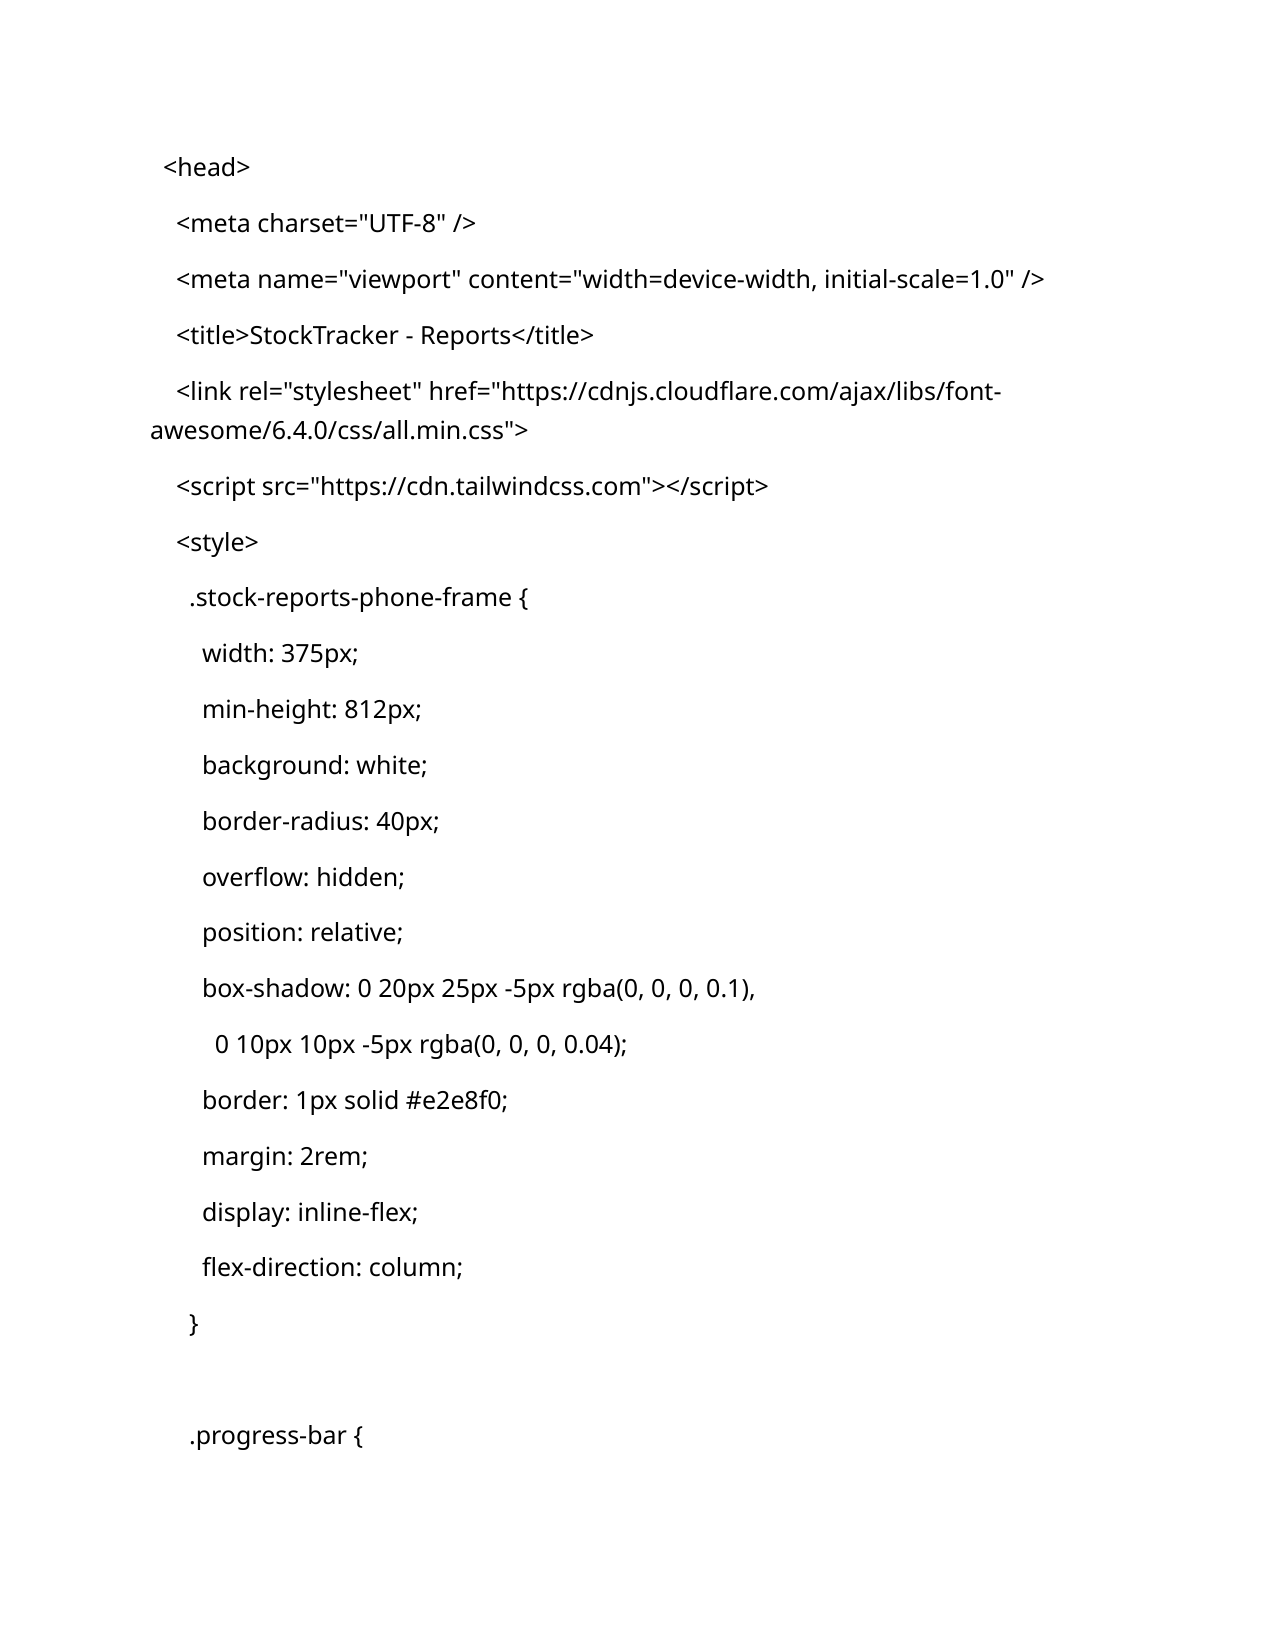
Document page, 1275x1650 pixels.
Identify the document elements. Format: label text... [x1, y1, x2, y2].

text position: relative; [150, 915, 1125, 949]
text <title>StockTracker - Reports</title> [150, 317, 1125, 352]
text box-shadow: 0 20px 25px -5px rgba(0, 0, 0, 0.1), [150, 971, 1125, 1005]
text width: 375px; [150, 636, 1125, 670]
text <link rel="stylesheet" href="https://cdnjs.cloudflare.com/ajax/libs/font-awesome/6.4.0/css/all.min.css"> [150, 373, 1125, 447]
text <head> [150, 150, 1125, 184]
text .stock-reports-phone-frame { [150, 580, 1125, 614]
text border-radius: 40px; [150, 803, 1125, 837]
text min-height: 812px; [150, 692, 1125, 726]
text .progress-bar { [150, 1417, 1125, 1452]
text <style> [150, 524, 1125, 558]
text border: 1px solid #e2e8f0; [150, 1082, 1125, 1117]
text <meta charset="UTF-8" /> [150, 206, 1125, 240]
text <meta name="viewport" content="width=device-width, initial-scale=1.0" /> [150, 262, 1125, 296]
text flex-direction: column; [150, 1250, 1125, 1284]
text margin: 2rem; [150, 1138, 1125, 1172]
text display: inline-flex; [150, 1194, 1125, 1228]
text overflow: hidden; [150, 859, 1125, 893]
text background: white; [150, 747, 1125, 782]
text } [150, 1306, 1125, 1340]
text <script src="https://cdn.tailwindcss.com"></script> [150, 468, 1125, 502]
text 0 10px 10px -5px rgba(0, 0, 0, 0.04); [150, 1027, 1125, 1061]
